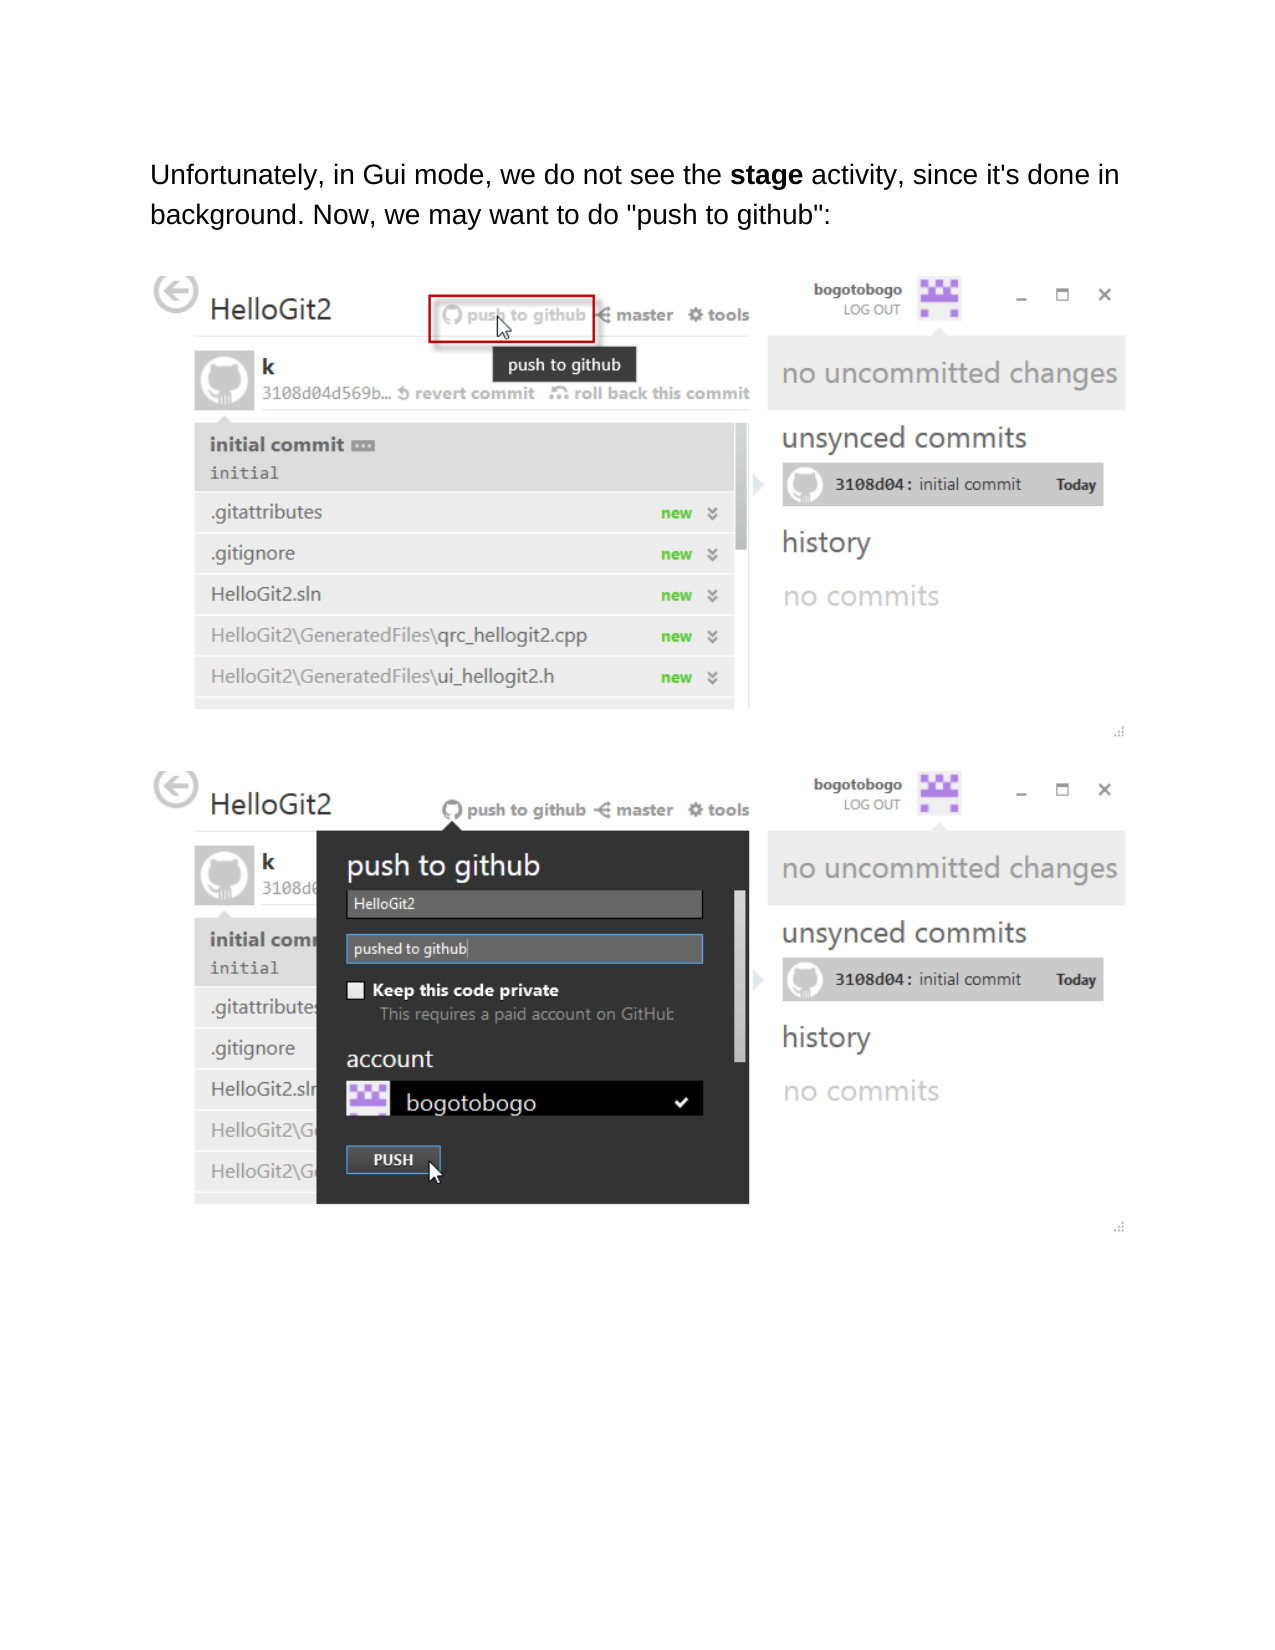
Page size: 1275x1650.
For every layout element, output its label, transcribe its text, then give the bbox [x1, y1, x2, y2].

picture [150, 771, 1125, 1234]
text Unfortunately, in Gui mode, we do not see the stage activity, since it's done in background. Now, we may want to do "push to github": [150, 150, 1125, 230]
picture [150, 276, 1125, 739]
